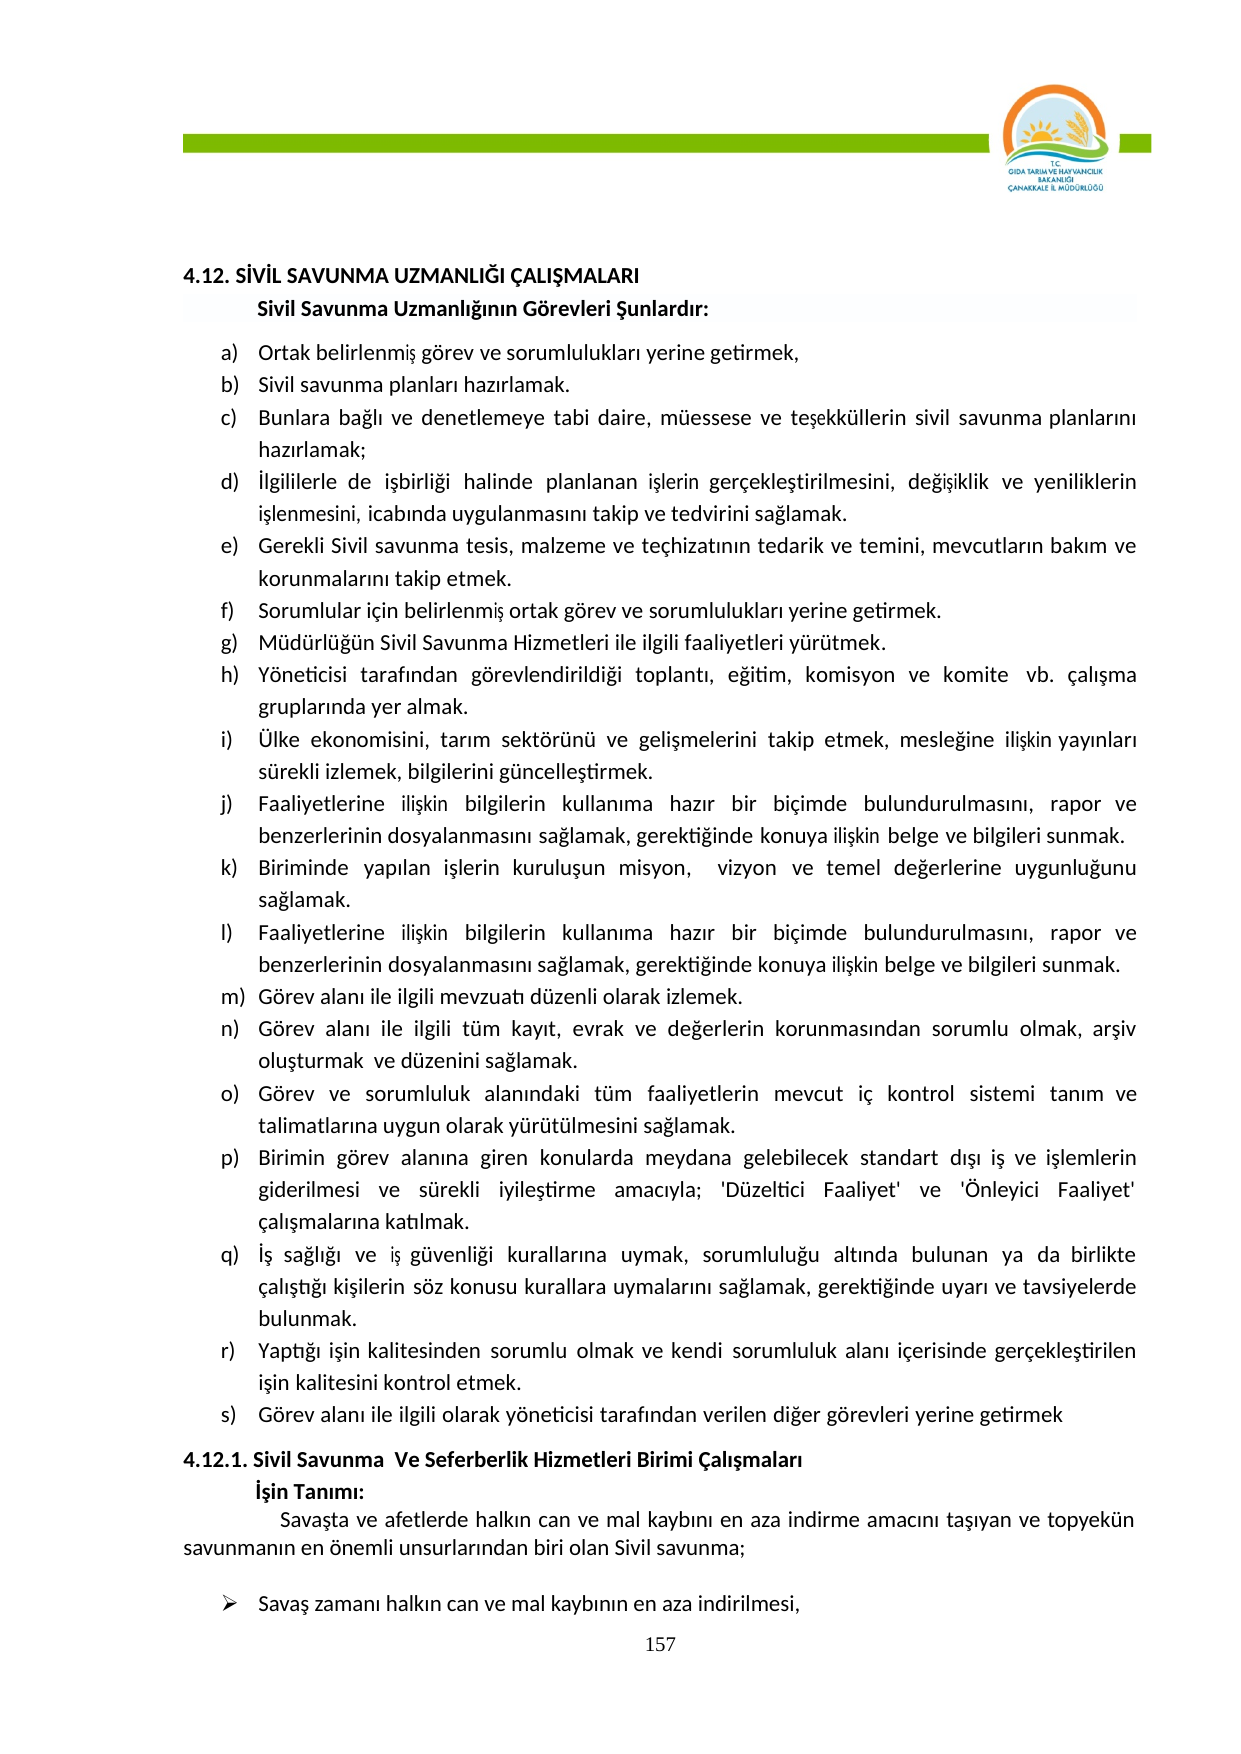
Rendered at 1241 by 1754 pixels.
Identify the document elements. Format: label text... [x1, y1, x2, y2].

list Görev alanı ile ilgili mevzuatı düzenli olarak izlemek. [221, 982, 1137, 1010]
list Faaliyetlerine ilişkin bilgilerin kullanıma hazır bir biçimde bulundurulmasını, rapor ve benzerlerinin dosyalanmasını sağlamak, gerektiğinde konuya ilişkin belge ve bilgileri sunmak. [221, 789, 1137, 849]
list Biriminde yapılan işlerin kuruluşun misyon, vizyon ve temel değerlerine uygunluğunu sağlamak. [221, 853, 1137, 914]
list Savaş zamanı halkın can ve mal kaybının en aza indirilmesi, [221, 1589, 1137, 1618]
list Ülke ekonomisini, tarım sektörünü ve gelişmelerini takip etmek, mesleğine ilişkin yayınları sürekli izlemek, bilgilerini güncelleştirmek. [221, 725, 1137, 785]
list İş sağlığı ve iş güvenliği kurallarına uymak, sorumluluğu altında bulunan ya da birlikte çalıştığı kişilerin söz konusu kurallara uymalarını sağlamak, gerektiğinde uyarı ve tavsiyelerde bulunmak. [221, 1240, 1137, 1332]
text Sivil Savunma Uzmanlığının Görevleri Şunlardır: [183, 294, 1137, 322]
list Görev alanı ile ilgili tüm kayıt, evrak ve değerlerin korunmasından sorumlu olmak, arşiv oluşturmak ve düzenini sağlamak. [221, 1014, 1137, 1074]
subtitle 4.12. SİVİL SAVUNMA UZMANLIĞI ÇALIŞMALARI [183, 262, 1137, 289]
list Ortak belirlenmiş görev ve sorumlulukları yerine getirmek, [221, 338, 1137, 366]
list Müdürlüğün Sivil Savunma Hizmetleri ile ilgili faaliyetleri yürütmek. [221, 628, 1137, 656]
text İşin Tanımı: [183, 1477, 1137, 1506]
list Faaliyetlerine ilişkin bilgilerin kullanıma hazır bir biçimde bulundurulmasını, rapor ve benzerlerinin dosyalanmasını sağlamak, gerektiğinde konuya ilişkin belge ve bilgileri sunmak. [221, 918, 1137, 978]
list Görev alanı ile ilgili olarak yöneticisi tarafından verilen diğer görevleri yerine getirmek [221, 1401, 1137, 1429]
list Yöneticisi tarafından görevlendirildiği toplantı, eğitim, komisyon ve komite vb. çalışma gruplarında yer almak. [221, 660, 1137, 721]
list Sorumlular için belirlenmiş ortak görev ve sorumlulukları yerine getirmek. [221, 596, 1137, 624]
list Bunlara bağlı ve denetlemeye tabi daire, müessese ve teşekküllerin sivil savunma planlarını hazırlamak; [221, 403, 1137, 463]
list Birimin görev alanına giren konularda meydana gelebilecek standart dışı iş ve işlemlerin giderilmesi ve sürekli iyileştirme amacıyla; 'Düzeltici Faaliyet' ve 'Önleyici Faaliyet' çalışmalarına katılmak. [221, 1143, 1137, 1236]
subtitle 4.12.1. Sivil Savunma Ve Seferberlik Hizmetleri Birimi Çalışmaları [183, 1445, 1137, 1473]
list İlgililerle de işbirliği halinde planlanan işlerin gerçekleştirilmesini, değişiklik ve yeniliklerin işlenmesini, icabında uygulanmasını takip ve tedvirini sağlamak. [221, 467, 1137, 527]
text Savaşta ve afetlerde halkın can ve mal kaybını en aza indirme amacını taşıyan ve topyekün savunmanın en önemli unsurlarından biri olan Sivil savunma; [183, 1506, 1137, 1562]
list Görev ve sorumluluk alanındaki tüm faaliyetlerin mevcut iç kontrol sistemi tanım ve talimatlarına uygun olarak yürütülmesini sağlamak. [221, 1079, 1137, 1139]
list Gerekli Sivil savunma tesis, malzeme ve teçhizatının tedarik ve temini, mevcutların bakım ve korunmalarını takip etmek. [221, 532, 1137, 592]
list Yaptığı işin kalitesinden sorumlu olmak ve kendi sorumluluk alanı içerisinde gerçekleştirilen işin kalitesini kontrol etmek. [221, 1336, 1137, 1396]
list Sivil savunma planları hazırlamak. [221, 371, 1137, 399]
picture [183, 73, 1152, 206]
